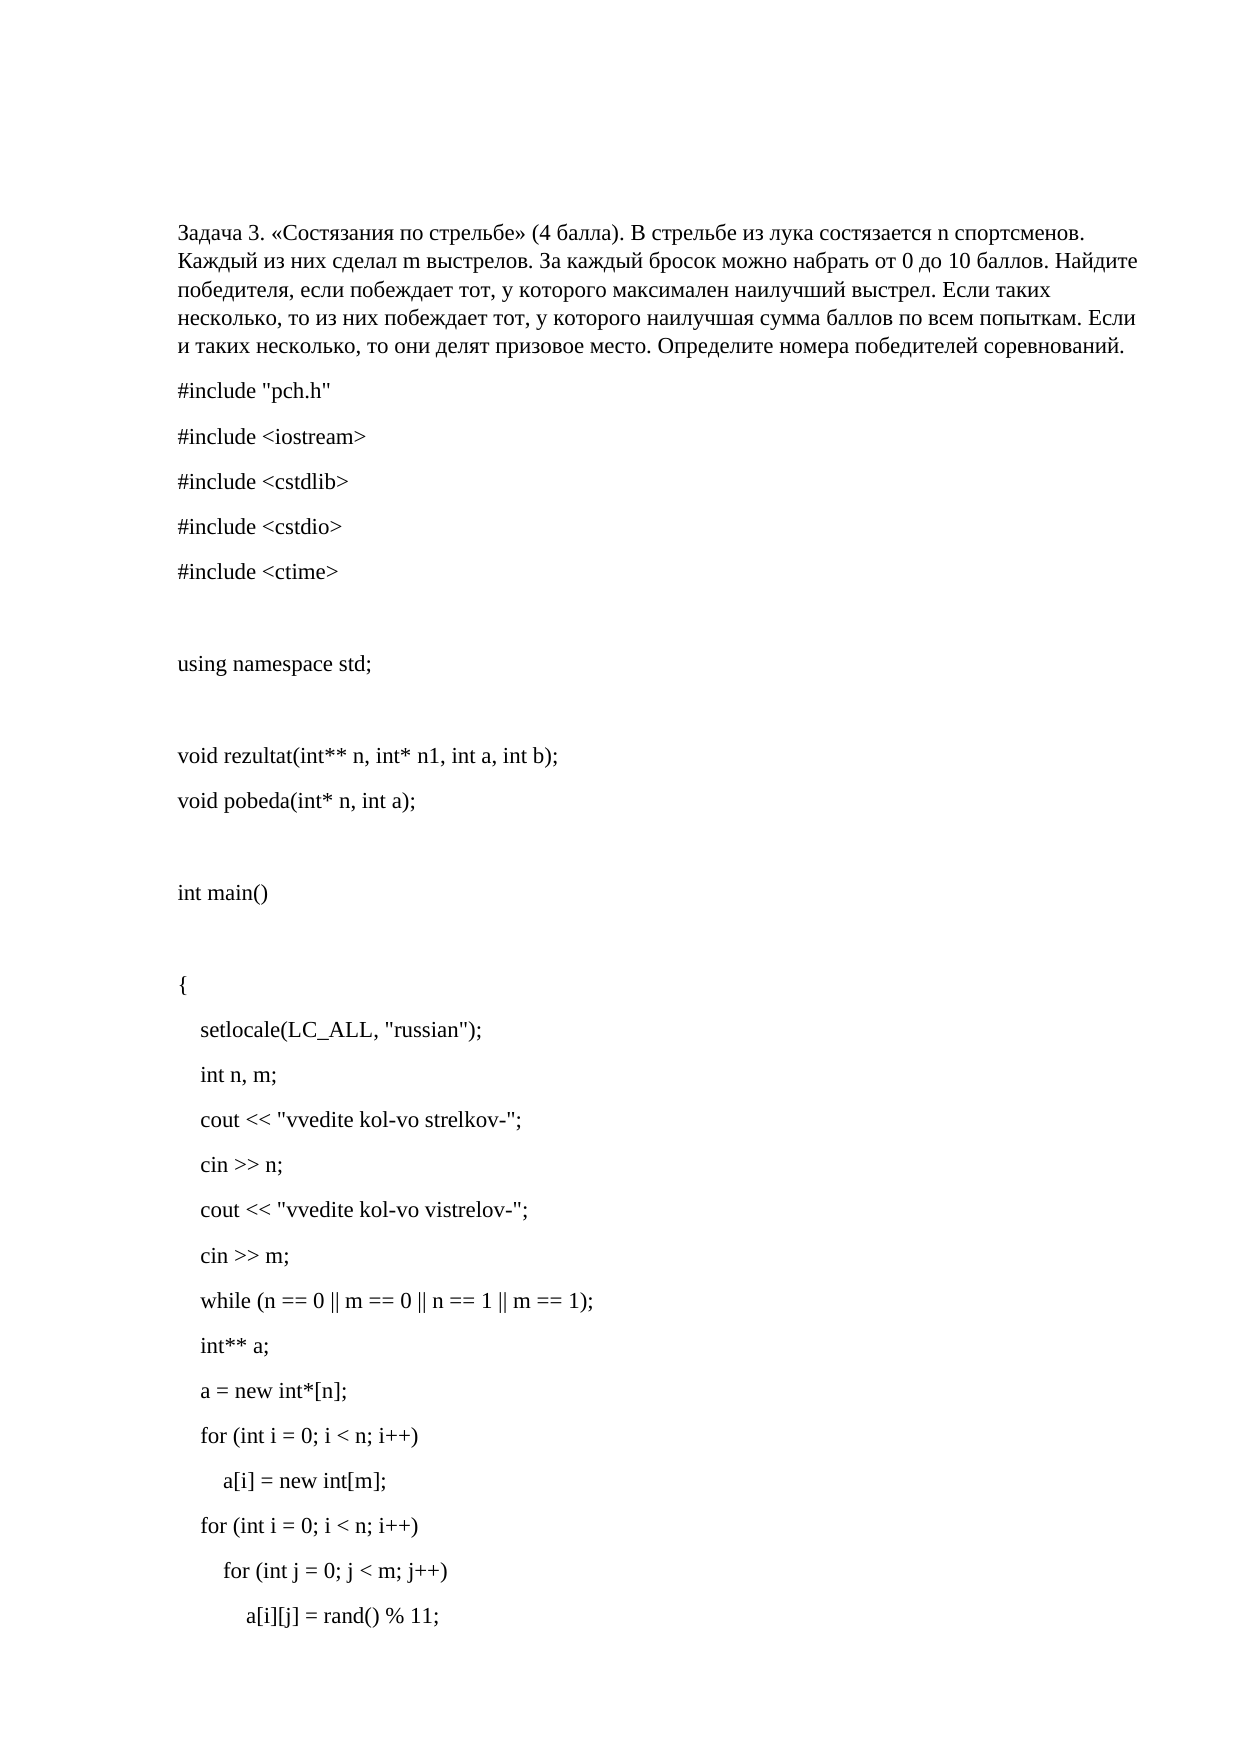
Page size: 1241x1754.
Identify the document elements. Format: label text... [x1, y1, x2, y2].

text int main() [177, 879, 1152, 905]
text using namespace std; [177, 650, 1152, 676]
text a = new int*[n]; [177, 1377, 1152, 1403]
text #include "pch.h" [177, 378, 1152, 404]
text Задача 3. «Состязания по стрельбе» (4 балла). В стрельбе из лука состязается n спортсменов. Каждый из них сделал m выстрелов. За каждый бросок можно набрать от 0 до 10 баллов. Найдите победителя, если побеждает тот, у которого максимален наилучший выстрел. Если таких несколько, то из них побеждает тот, у которого наилучшая сумма баллов по всем попыткам. Если и таких несколько, то они делят призовое место. Определите номера победителей соревнований. [177, 219, 1152, 359]
text a[i] = new int[m]; [177, 1467, 1152, 1493]
text void pobeda(int* n, int a); [177, 787, 1152, 813]
text while (n == 0 || m == 0 || n == 1 || m == 1); [177, 1287, 1152, 1313]
text setlocale(LC_ALL, "russian"); [177, 1016, 1152, 1042]
text a[i][j] = rand() % 11; [177, 1602, 1152, 1629]
text #include <ctime> [177, 558, 1152, 584]
text int n, m; [177, 1061, 1152, 1088]
text for (int i = 0; i < n; i++) [177, 1422, 1152, 1448]
text cout << "vvedite kol-vo vistrelov-"; [177, 1197, 1152, 1223]
text cout << "vvedite kol-vo strelkov-"; [177, 1106, 1152, 1133]
text { [177, 971, 1152, 997]
text int** a; [177, 1332, 1152, 1358]
text #include <iostream> [177, 423, 1152, 449]
text void rezultat(int** n, int* n1, int a, int b); [177, 742, 1152, 768]
text for (int i = 0; i < n; i++) [177, 1512, 1152, 1539]
text for (int j = 0; j < m; j++) [177, 1557, 1152, 1584]
text #include <cstdlib> [177, 468, 1152, 494]
text cin >> m; [177, 1242, 1152, 1268]
text #include <cstdio> [177, 513, 1152, 539]
text cin >> n; [177, 1151, 1152, 1178]
